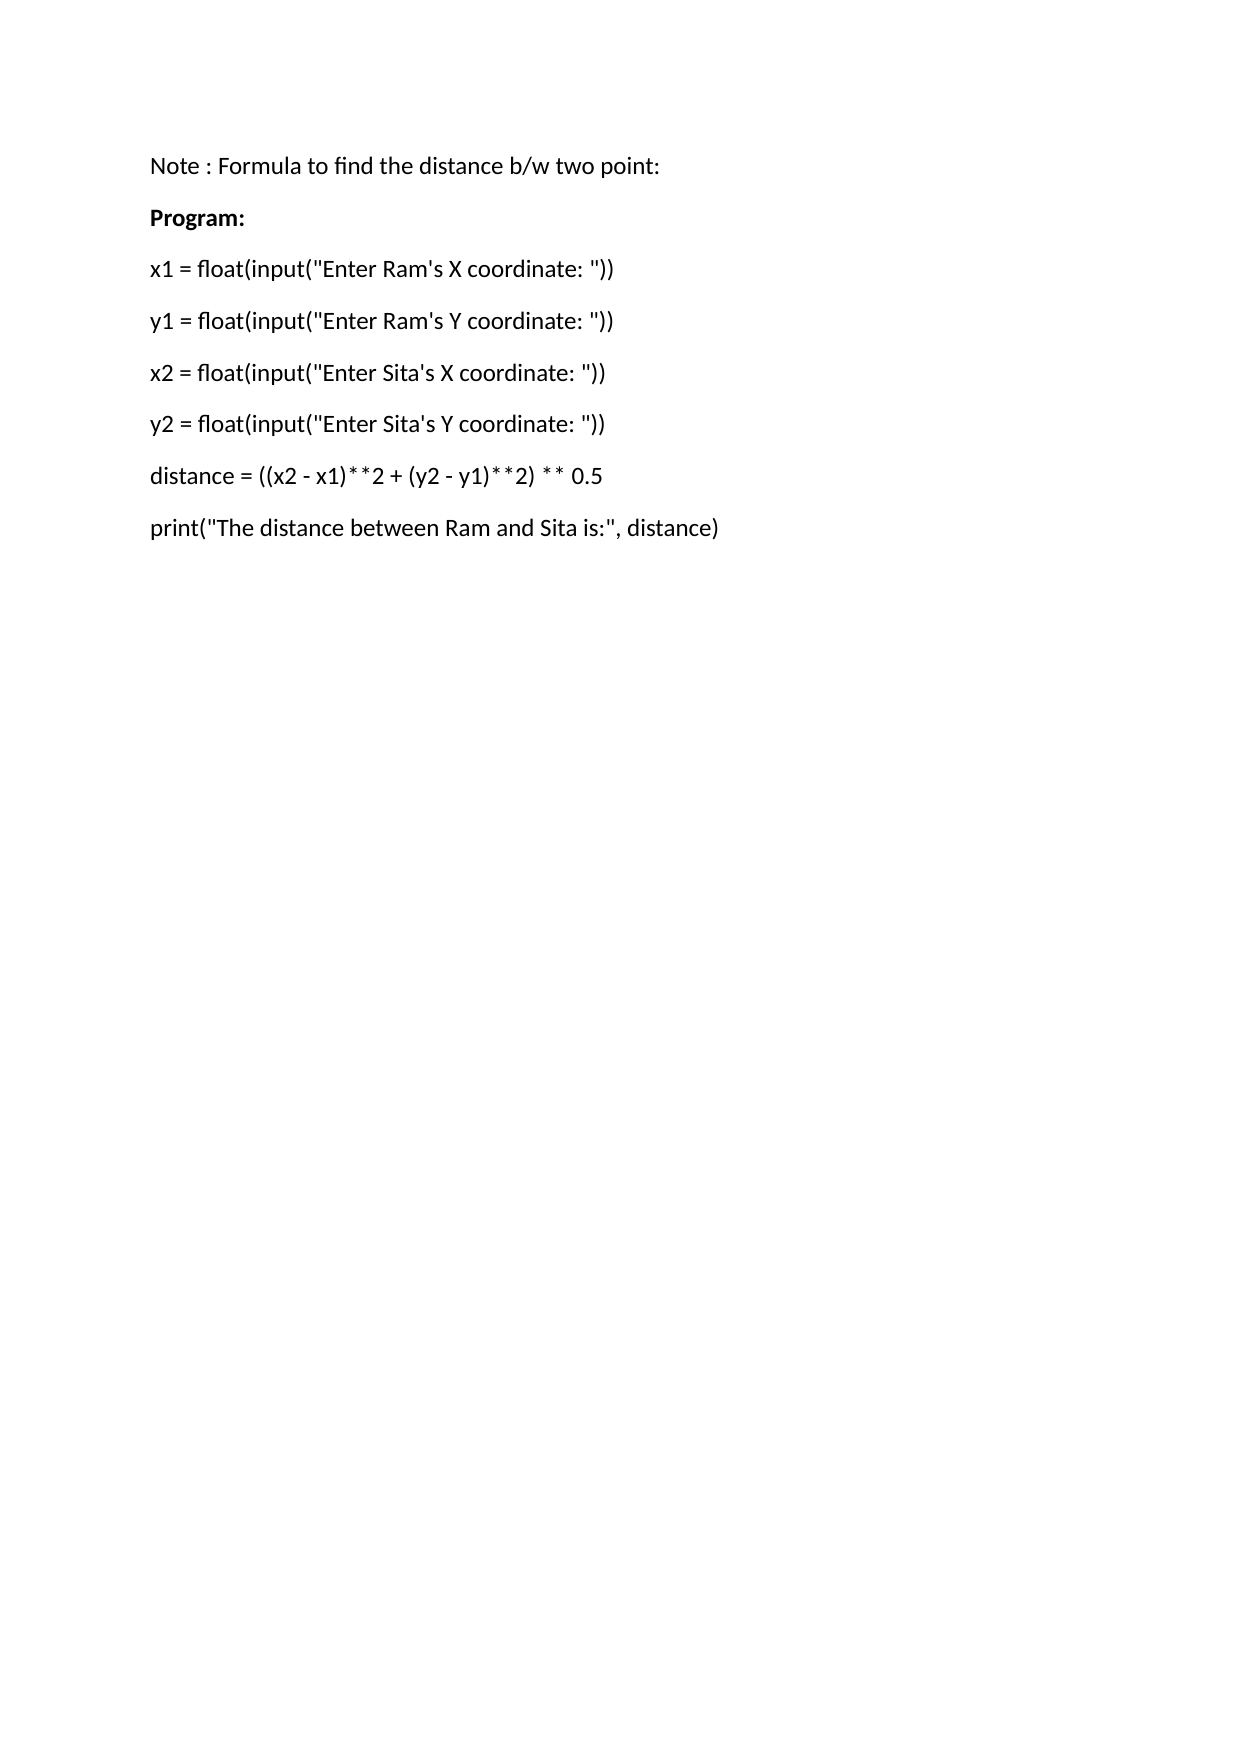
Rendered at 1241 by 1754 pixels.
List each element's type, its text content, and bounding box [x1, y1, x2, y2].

text distance = ((x2 - x1)**2 + (y2 - y1)**2) ** 0.5 [150, 460, 1090, 491]
text Program: [150, 202, 1090, 232]
text y1 = float(input("Enter Ram's Y coordinate: ")) [150, 305, 1090, 336]
text Note : Formula to find the distance b/w two point: [150, 150, 1090, 181]
text y2 = float(input("Enter Sita's Y coordinate: ")) [150, 408, 1090, 439]
text x1 = float(input("Enter Ram's X coordinate: ")) [150, 253, 1090, 284]
text x2 = float(input("Enter Sita's X coordinate: ")) [150, 357, 1090, 387]
text print("The distance between Ram and Sita is:", distance) [150, 512, 1090, 542]
